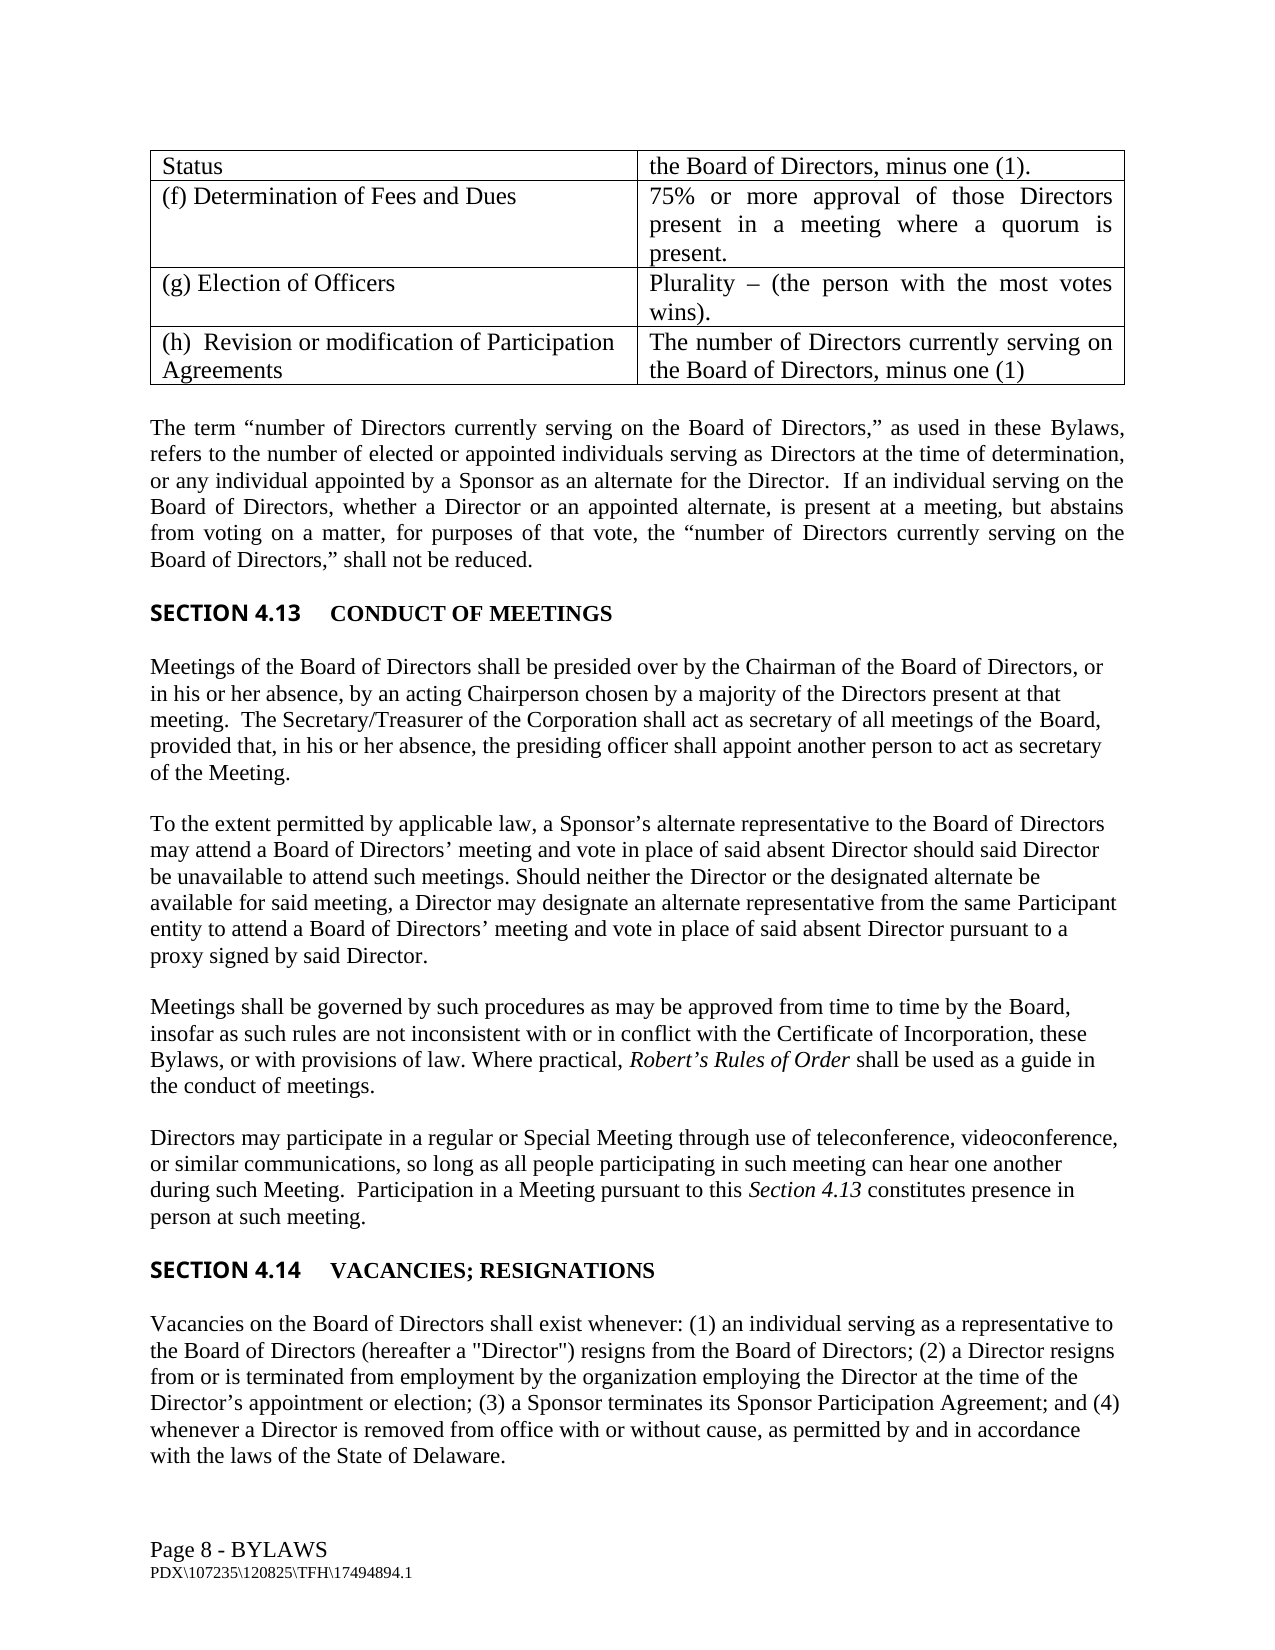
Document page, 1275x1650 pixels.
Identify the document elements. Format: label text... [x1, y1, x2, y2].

subtitle VACANCIES; RESIGNATIONS [150, 1254, 1125, 1285]
text Meetings shall be governed by such procedures as may be approved from time to time by the Board, insofar as such rules are not inconsistent with or in conflict with the Certificate of Incorporation, these Bylaws, or with provisions of law. Where practical, Robert’s Rules of Order shall be used as a guide in the conduct of meetings. [150, 993, 1125, 1099]
table_cell Plurality – (the person with the most votes wins). [638, 268, 1124, 326]
text Directors may participate in a regular or Special Meeting through use of teleconference, videoconference, or similar communications, so long as all people participating in such meeting can hear one another during such Meeting. Participation in a Meeting pursuant to this Section 4.13 constitutes presence in person at such meeting. [150, 1124, 1125, 1229]
table_cell (g) Election of Officers [151, 268, 637, 326]
text The term “number of Directors currently serving on the Board of Directors,” as used in these Bylaws, refers to the number of elected or appointed individuals serving as Directors at the time of determination, or any individual appointed by a Sponsor as an alternate for the Director. If an individual serving on the Board of Directors, whether a Director or an appointed alternate, is present at a meeting, but abstains from voting on a matter, for purposes of that vote, the “number of Directors currently serving on the Board of Directors,” shall not be reduced. [150, 414, 1125, 572]
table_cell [638, 151, 1124, 180]
table_cell (f) Determination of Fees and Dues [151, 181, 637, 267]
table_cell The number of Directors currently serving on the Board of Directors, minus one (1) [638, 327, 1124, 384]
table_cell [151, 151, 637, 180]
table_cell (h) Revision or modification of Participation Agreements [151, 327, 637, 384]
text To the extent permitted by applicable law, a Sponsor’s alternate representative to the Board of Directors may attend a Board of Directors’ meeting and vote in place of said absent Director should said Director be unavailable to attend such meetings. Should neither the Director or the designated alternate be available for said meeting, a Director may designate an alternate representative from the same Participant entity to attend a Board of Directors’ meeting and vote in place of said absent Director pursuant to a proxy signed by said Director. [150, 810, 1125, 968]
text Vacancies on the Board of Directors shall exist whenever: (1) an individual serving as a representative to the Board of Directors (hereafter a "Director") resigns from the Board of Directors; (2) a Director resigns from or is terminated from employment by the organization employing the Director at the time of the Director’s appointment or election; (3) a Sponsor terminates its Sponsor Participation Agreement; and (4) whenever a Director is removed from office with or without cause, as permitted by and in accordance with the laws of the State of Delaware. [150, 1310, 1125, 1468]
subtitle CONDUCT OF MEETINGS [150, 597, 1125, 628]
table_cell 75% or more approval of those Directors present in a meeting where a quorum is present. [638, 181, 1124, 267]
text Meetings of the Board of Directors shall be presided over by the Chairman of the Board of Directors, or in his or her absence, by an acting Chairperson chosen by a majority of the Directors present at that meeting. The Secretary/Treasurer of the Corporation shall act as secretary of all meetings of the Board, provided that, in his or her absence, the presiding officer shall appoint another person to act as secretary of the Meeting. [150, 653, 1125, 785]
